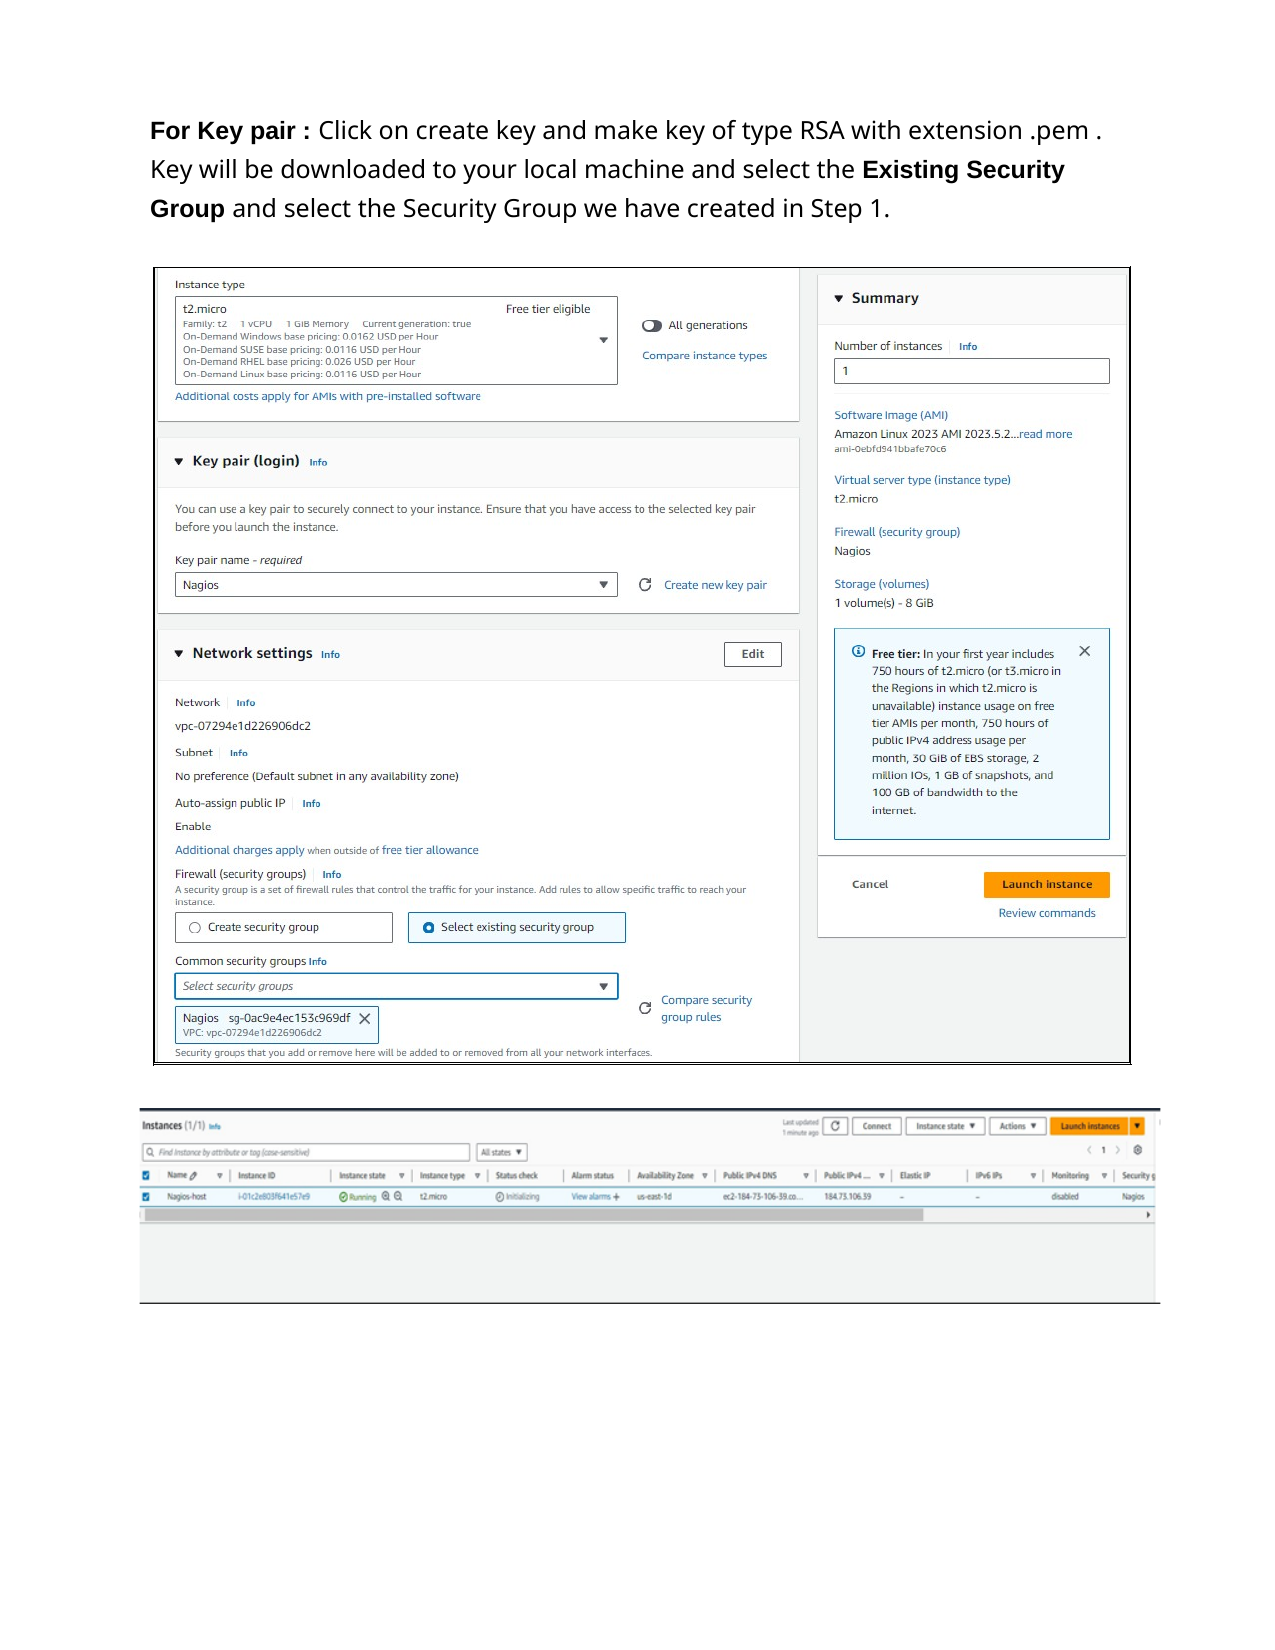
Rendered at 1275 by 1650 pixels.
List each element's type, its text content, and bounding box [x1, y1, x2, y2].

picture [155, 268, 1129, 1062]
picture [139, 1108, 1161, 1304]
text For Key pair : Click on create key and make key of type RSA with extension .pem . Key will be downloaded to your local machine and select the Existing Security Group and select the Security Group we have created in Step 1. [150, 112, 1126, 225]
